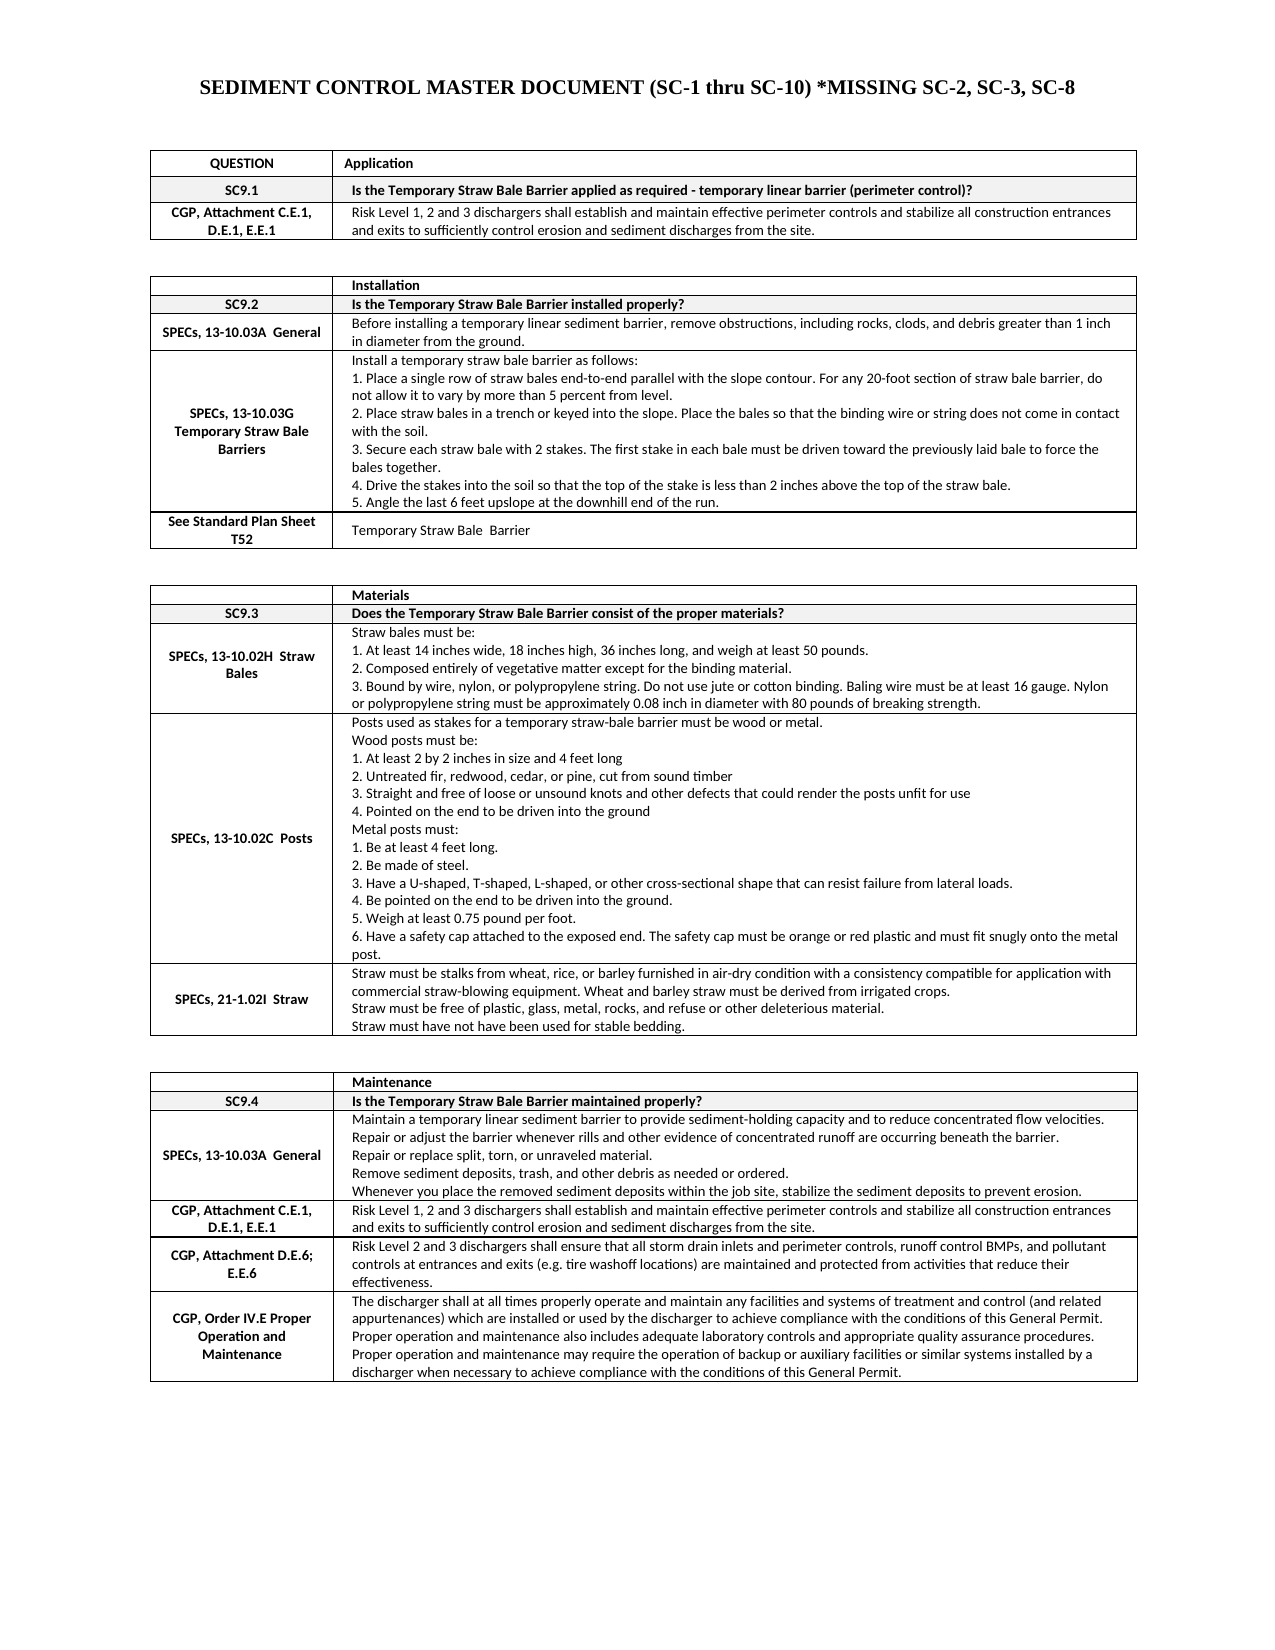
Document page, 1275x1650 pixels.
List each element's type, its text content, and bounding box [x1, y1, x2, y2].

table_cell Straw must be stalks from wheat, rice, or barley furnished in air-dry condition with a consistency compatible for application with commercial straw-blowing equipment. Wheat and barley straw must be derived from irrigated crops. Straw must be free of plastic, glass, metal, rocks, and refuse or other deleterious material. Straw must have not have been used for stable bedding. [333, 964, 1136, 1035]
table_cell CGP, Attachment C.E.1, D.E.1, E.E.1 [151, 203, 332, 239]
table_cell The discharger shall at all times properly operate and maintain any facilities and systems of treatment and control (and related appurtenances) which are installed or used by the discharger to achieve compliance with the conditions of this General Permit. Proper operation and maintenance also includes adequate laboratory controls and appropriate quality assurance procedures. Proper operation and maintenance may require the operation of backup or auxiliary facilities or similar systems installed by a discharger when necessary to achieve compliance with the conditions of this General Permit. [334, 1292, 1137, 1381]
table_cell Risk Level 2 and 3 dischargers shall ensure that all storm drain inlets and perimeter controls, runoff control BMPs, and pollutant controls at entrances and exits (e.g. tire washoff locations) are maintained and protected from activities that reduce their effectiveness. [334, 1238, 1137, 1291]
table_cell Risk Level 1, 2 and 3 dischargers shall establish and maintain effective perimeter controls and stabilize all construction entrances and exits to sufficiently control erosion and sediment discharges from the site. [333, 203, 1136, 239]
table_cell Posts used as stakes for a temporary straw-bale barrier must be wood or metal. Wood posts must be: 1. At least 2 by 2 inches in size and 4 feet long 2. Untreated fir, redwood, cedar, or pine, cut from sound timber 3. Straight and free of loose or unsound knots and other defects that could render the posts unfit for use 4. Pointed on the end to be driven into the ground Metal posts must: 1. Be at least 4 feet long. 2. Be made of steel. 3. Have a U-shaped, T-shaped, L-shaped, or other cross-sectional shape that can resist failure from lateral loads. 4. Be pointed on the end to be driven into the ground. 5. Weigh at least 0.75 pound per foot. 6. Have a safety cap attached to the exposed end. The safety cap must be orange or red plastic and must fit snugly onto the metal post. [333, 714, 1136, 963]
table_cell SC9.1 [151, 177, 332, 202]
table_cell SPECs, 13-10.02H Straw Bales [151, 624, 332, 712]
table_header [151, 1073, 333, 1091]
table_cell See Standard Plan Sheet T52 [151, 513, 332, 548]
table_cell Maintain a temporary linear sediment barrier to provide sediment-holding capacity and to reduce concentrated flow velocities. Repair or adjust the barrier whenever rills and other evidence of concentrated runoff are occurring beneath the barrier. Repair or replace split, torn, or unraveled material. Remove sediment deposits, trash, and other debris as needed or ordered. Whenever you place the removed sediment deposits within the job site, stabilize the sediment deposits to prevent erosion. [334, 1111, 1137, 1200]
table_cell Before installing a temporary linear sediment barrier, remove obstructions, including rocks, clods, and debris greater than 1 inch in diameter from the ground. [333, 314, 1136, 350]
table_cell SPECs, 13-10.03A General [151, 314, 332, 350]
table_cell SPECs, 21-1.02I Straw [151, 964, 332, 1035]
table_cell SC9.2 [151, 296, 332, 313]
table_cell SC9.3 [151, 605, 332, 622]
table_cell Is the Temporary Straw Bale Barrier maintained properly? [334, 1092, 1137, 1109]
table_header [151, 277, 332, 294]
table_cell Temporary Straw Bale Barrier [333, 513, 1136, 548]
table_cell SPECs, 13-10.02C Posts [151, 714, 332, 963]
table_header QUESTION [151, 151, 332, 176]
table_header Maintenance [334, 1073, 1137, 1091]
table_header Application [333, 151, 1136, 176]
table_cell SPECs, 13-10.03G Temporary Straw Bale Barriers [151, 351, 332, 511]
table_cell Risk Level 1, 2 and 3 dischargers shall establish and maintain effective perimeter controls and stabilize all construction entrances and exits to sufficiently control erosion and sediment discharges from the site. [334, 1201, 1137, 1236]
table_cell CGP, Attachment C.E.1, D.E.1, E.E.1 [151, 1201, 333, 1236]
table_cell Install a temporary straw bale barrier as follows: 1. Place a single row of straw bales end-to-end parallel with the slope contour. For any 20-foot section of straw bale barrier, do not allow it to vary by more than 5 percent from level. 2. Place straw bales in a trench or keyed into the slope. Place the bales so that the binding wire or string does not come in contact with the soil. 3. Secure each straw bale with 2 stakes. The first stake in each bale must be driven toward the previously laid bale to force the bales together. 4. Drive the stakes into the soil so that the top of the stake is less than 2 inches above the top of the straw bale. 5. Angle the last 6 feet upslope at the downhill end of the run. [333, 351, 1136, 511]
table_header [151, 586, 332, 603]
table_header Materials [333, 586, 1136, 603]
table_cell Is the Temporary Straw Bale Barrier applied as required - temporary linear barrier (perimeter control)? [333, 177, 1136, 202]
table_cell Straw bales must be: 1. At least 14 inches wide, 18 inches high, 36 inches long, and weigh at least 50 pounds. 2. Composed entirely of vegetative matter except for the binding material. 3. Bound by wire, nylon, or polypropylene string. Do not use jute or cotton binding. Baling wire must be at least 16 gauge. Nylon or polypropylene string must be approximately 0.08 inch in diameter with 80 pounds of breaking strength. [333, 624, 1136, 712]
table_cell SC9.4 [151, 1092, 333, 1109]
table_cell Does the Temporary Straw Bale Barrier consist of the proper materials? [333, 605, 1136, 622]
table_cell Is the Temporary Straw Bale Barrier installed properly? [333, 296, 1136, 313]
table_header Installation [333, 277, 1136, 294]
table_cell CGP, Attachment D.E.6; E.E.6 [151, 1238, 333, 1291]
table_cell SPECs, 13-10.03A General [151, 1111, 333, 1200]
table_cell CGP, Order IV.E Proper Operation and Maintenance [151, 1292, 333, 1381]
